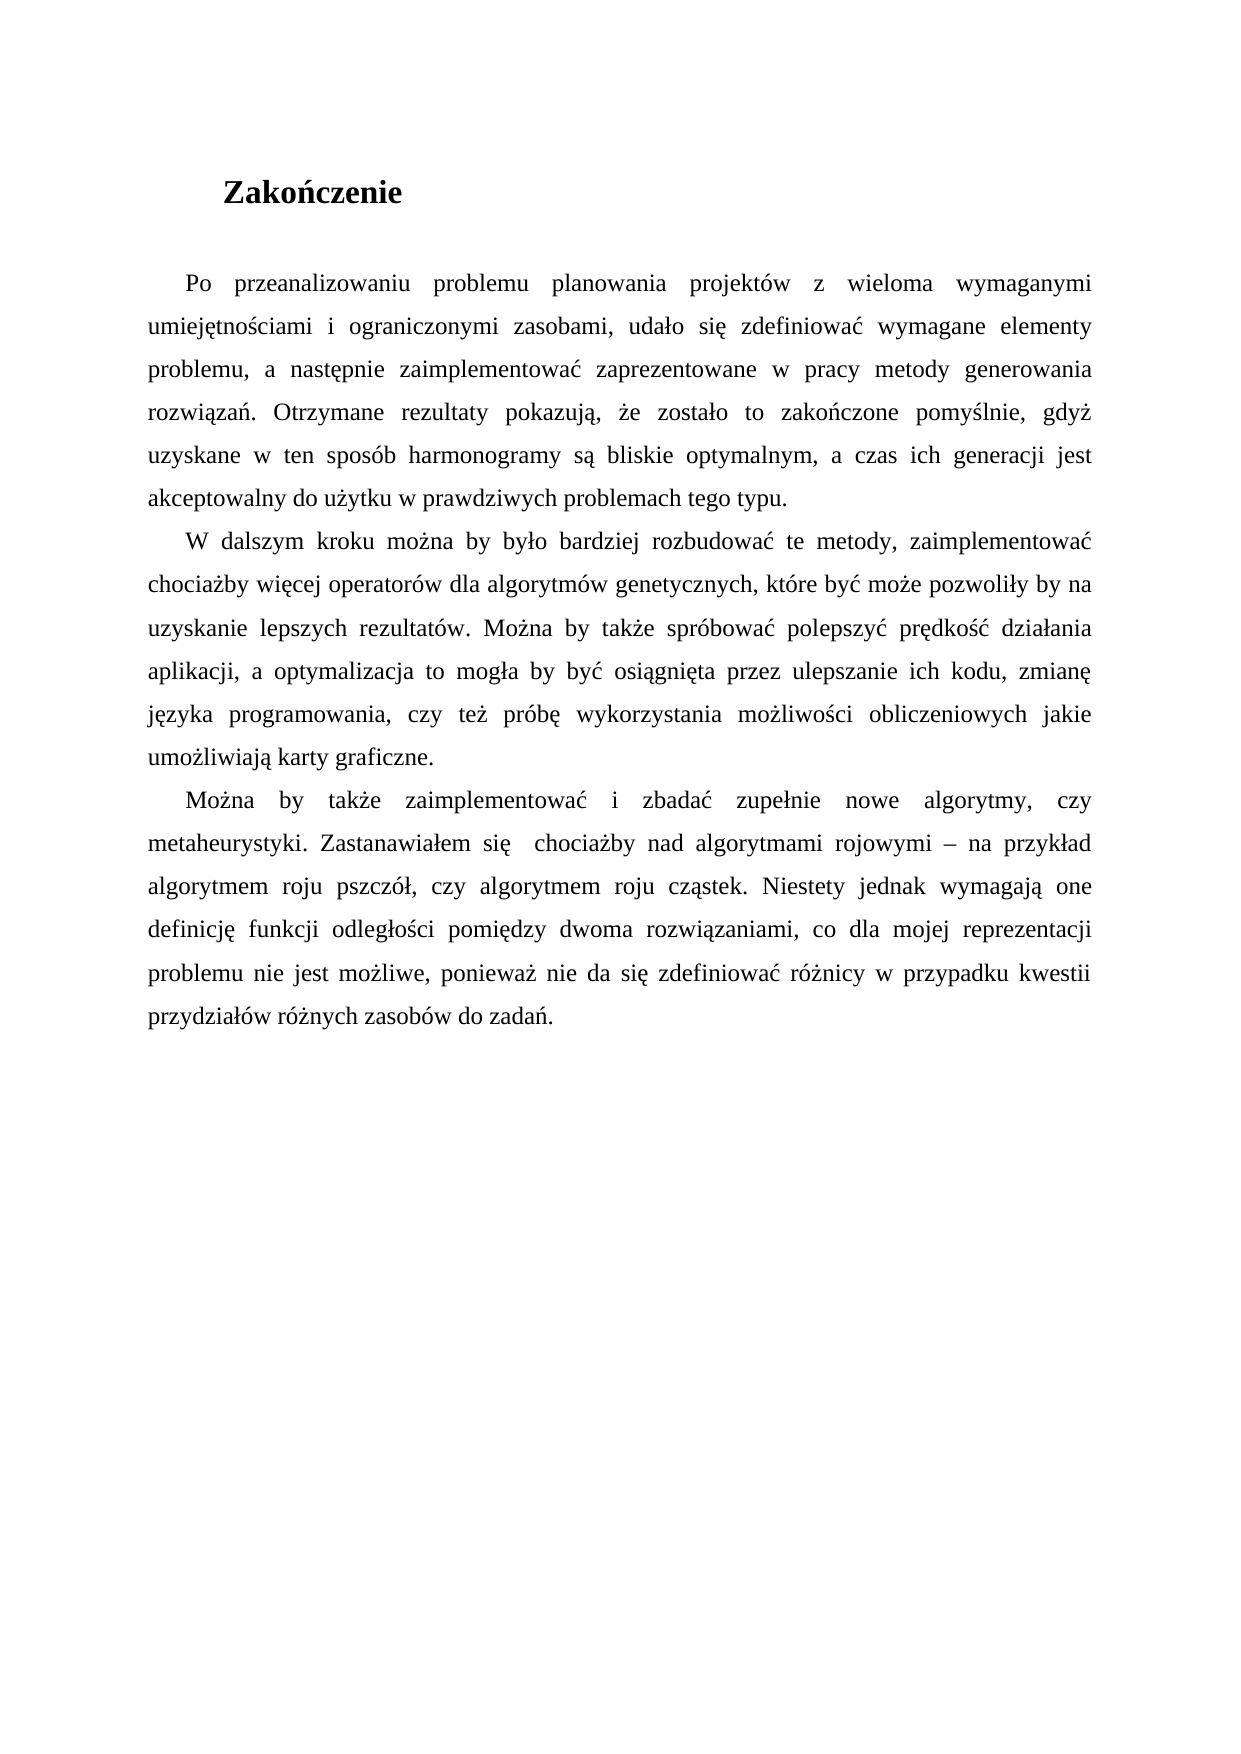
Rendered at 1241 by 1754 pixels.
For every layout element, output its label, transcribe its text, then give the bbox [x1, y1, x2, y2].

text Można by także zaimplementować i zbadać zupełnie nowe algorytmy, czy metaheurystyki. Zastanawiałem się chociażby nad algorytmami rojowymi – na przykład algorytmem roju pszczół, czy algorytmem roju cząstek. Niestety jednak wymagają one definicję funkcji odległości pomiędzy dwoma rozwiązaniami, co dla mojej reprezentacji problemu nie jest możliwe, ponieważ nie da się zdefiniować różnicy w przypadku kwestii przydziałów różnych zasobów do zadań. [148, 785, 1093, 1029]
subtitle Zakończenie [223, 173, 1093, 211]
text Po przeanalizowaniu problemu planowania projektów z wieloma wymaganymi umiejętnościami i ograniczonymi zasobami, udało się zdefiniować wymagane elementy problemu, a następnie zaimplementować zaprezentowane w pracy metody generowania rozwiązań. Otrzymane rezultaty pokazują, że zostało to zakończone pomyślnie, gdyż uzyskane w ten sposób harmonogramy są bliskie optymalnym, a czas ich generacji jest akceptowalny do użytku w prawdziwych problemach tego typu. [148, 268, 1093, 512]
text W dalszym kroku można by było bardziej rozbudować te metody, zaimplementować chociażby więcej operatorów dla algorytmów genetycznych, które być może pozwoliły by na uzyskanie lepszych rezultatów. Można by także spróbować polepszyć prędkość działania aplikacji, a optymalizacja to mogła by być osiągnięta przez ulepszanie ich kodu, zmianę języka programowania, czy też próbę wykorzystania możliwości obliczeniowych jakie umożliwiają karty graficzne. [148, 526, 1093, 771]
